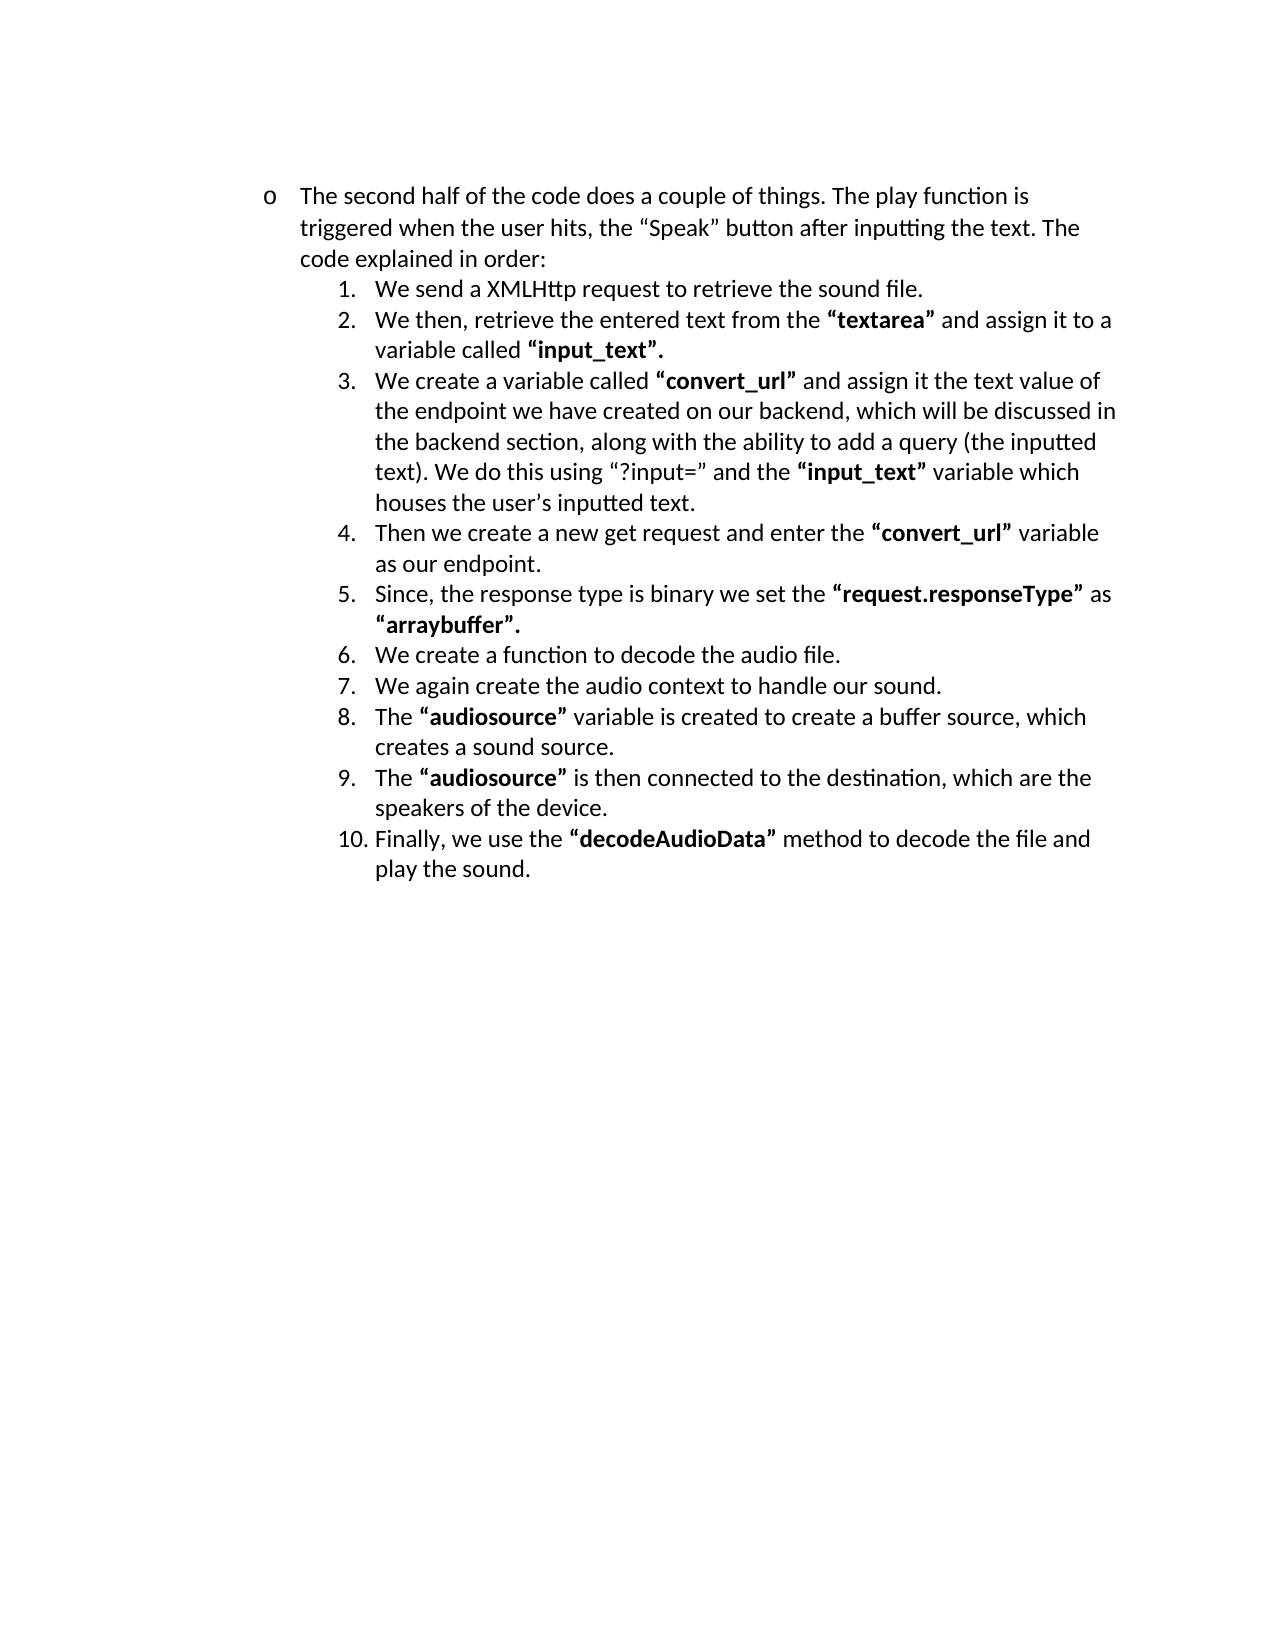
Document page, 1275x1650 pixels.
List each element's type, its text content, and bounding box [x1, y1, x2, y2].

list We again create the audio context to handle our sound. [337, 670, 1125, 701]
list We create a variable called “convert_url” and assign it the text value of the endpoint we have created on our backend, which will be discussed in the backend section, along with the ability to add a query (the inputted text). We do this using “?input=” and the “input_text” variable which houses the user’s inputted text. [337, 365, 1125, 517]
list Finally, we use the “decodeAudioData” method to decode the file and play the sound. [337, 823, 1125, 884]
list The second half of the code does a couple of things. The play function is triggered when the user hits, the “Speak” button after inputting the text. The code explained in order: [262, 181, 1125, 273]
list We send a XMLHttp request to retrieve the sound file. [337, 273, 1125, 304]
list Then we create a new get request and enter the “convert_url” variable as our endpoint. [337, 517, 1125, 578]
list We create a function to decode the audio file. [337, 639, 1125, 670]
list We then, retrieve the entered text from the “textarea” and assign it to a variable called “input_text”. [337, 304, 1125, 365]
list The “audiosource” is then connected to the destination, which are the speakers of the device. [337, 762, 1125, 823]
list The “audiosource” variable is created to create a buffer source, which creates a sound source. [337, 701, 1125, 762]
list Since, the response type is binary we set the “request.responseType” as “arraybuffer”. [337, 578, 1125, 639]
